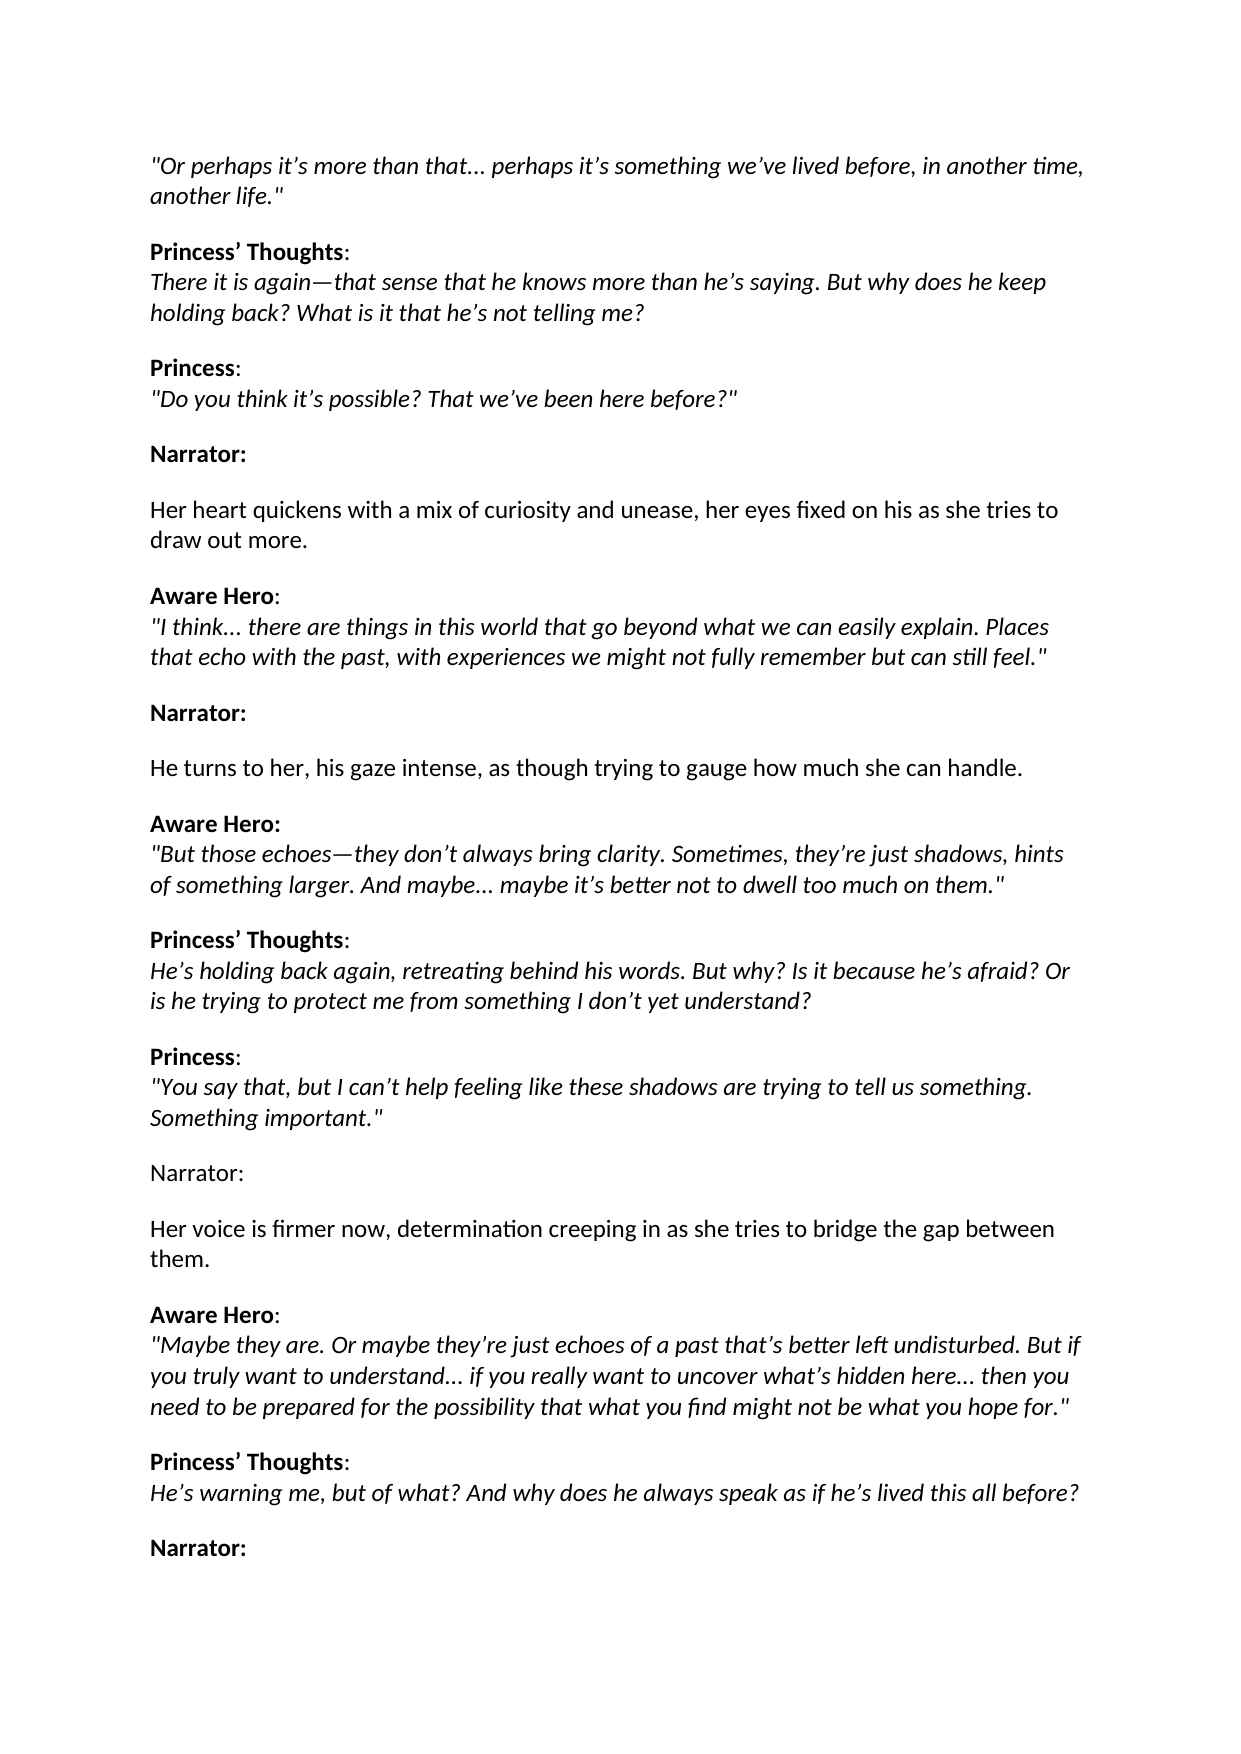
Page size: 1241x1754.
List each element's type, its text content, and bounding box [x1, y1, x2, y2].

text He turns to her, his gaze intense, as though trying to gauge how much she can handle. [150, 752, 1090, 783]
text Princess: "Do you think it’s possible? That we’ve been here before?" [150, 353, 1090, 414]
text Narrator: [150, 439, 1090, 469]
text Princess: "You say that, but I can’t help feeling like these shadows are trying to tell us something. Something important." [150, 1041, 1090, 1132]
text Princess’ Thoughts: He’s warning me, but of what? And why does he always speak as if he’s lived this all before? [150, 1446, 1090, 1507]
text Her voice is firmer now, determination creeping in as she tries to bridge the gap between them. [150, 1213, 1090, 1274]
text Princess’ Thoughts: There it is again—that sense that he knows more than he’s saying. But why does he keep holding back? What is it that he’s not telling me? [150, 236, 1090, 328]
text Princess’ Thoughts: He’s holding back again, retreating behind his words. But why? Is it because he’s afraid? Or is he trying to protect me from something I don’t yet understand? [150, 924, 1090, 1016]
text Her heart quickens with a mix of curiosity and unease, her eyes fixed on his as she tries to draw out more. [150, 494, 1090, 555]
text "Or perhaps it’s more than that... perhaps it’s something we’ve lived before, in another time, another life." [150, 150, 1090, 211]
text Aware Hero: "I think... there are things in this world that go beyond what we can easily explain. Places that echo with the past, with experiences we might not fully remember but can still feel." [150, 580, 1090, 672]
text Narrator: [150, 1157, 1090, 1188]
text Narrator: [150, 697, 1090, 727]
text Narrator: [150, 1532, 1090, 1563]
text Aware Hero: "Maybe they are. Or maybe they’re just echoes of a past that’s better left undisturbed. But if you truly want to understand... if you really want to uncover what’s hidden here... then you need to be prepared for the possibility that what you find might not be what you hope for." [150, 1299, 1090, 1421]
text Aware Hero: "But those echoes—they don’t always bring clarity. Sometimes, they’re just shadows, hints of something larger. And maybe... maybe it’s better not to dwell too much on them." [150, 808, 1090, 899]
